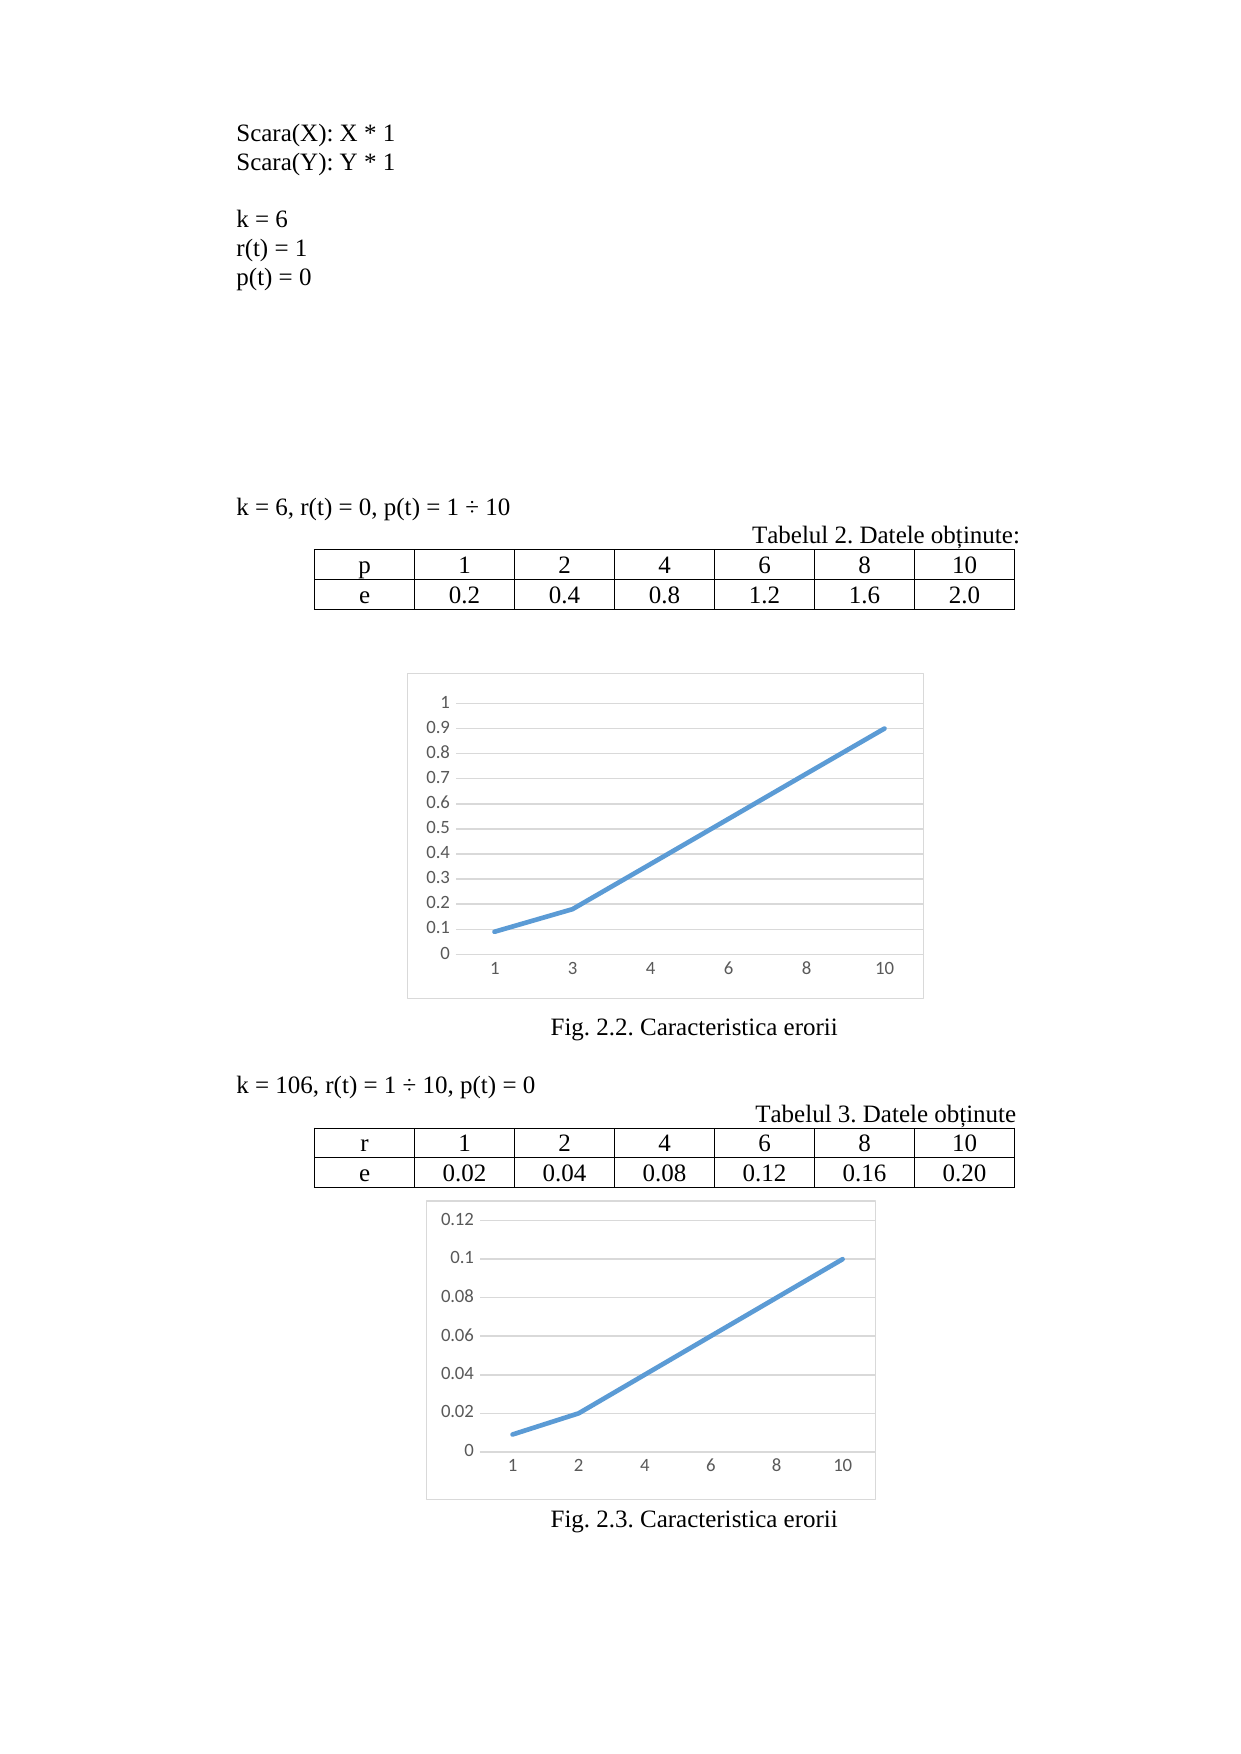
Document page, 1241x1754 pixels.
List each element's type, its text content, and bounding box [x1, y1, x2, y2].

table_cell 0.02 [415, 1158, 514, 1187]
text Scara(X): X * 1 [177, 118, 1152, 147]
table_cell 0.2 [415, 580, 514, 609]
table_cell 0.12 [715, 1158, 814, 1187]
table_cell 0.8 [615, 580, 714, 609]
table_cell 1.6 [815, 580, 914, 609]
table_header 6 [715, 1129, 814, 1157]
table_cell e [315, 1158, 414, 1187]
table_header 1 [415, 550, 514, 579]
text p(t) = 0 [177, 262, 1152, 291]
text Tabelul 2. Datele obținute: [546, 521, 1152, 549]
table_header r [315, 1129, 414, 1157]
table_header 10 [915, 550, 1014, 579]
text Fig. 2.3. Caracteristica erorii [177, 1504, 1152, 1533]
table_header 4 [615, 550, 714, 579]
table_header 6 [715, 550, 814, 579]
table_cell 0.04 [515, 1158, 614, 1187]
text k = 6, r(t) = 0, p(t) = 1 ÷ 10 [177, 492, 1152, 521]
text Scara(Y): Y * 1 [177, 147, 1152, 176]
table_header 4 [615, 1129, 714, 1157]
table_cell e [315, 580, 414, 609]
table_header 8 [815, 1129, 914, 1157]
text r(t) = 1 [177, 233, 1152, 262]
table_header 1 [415, 1129, 514, 1157]
table_cell 0.16 [815, 1158, 914, 1187]
table_header 10 [915, 1129, 1014, 1157]
table_cell 1.2 [715, 580, 814, 609]
table_header p [315, 550, 414, 579]
table_header 2 [515, 1129, 614, 1157]
text k = 106, r(t) = 1 ÷ 10, p(t) = 0 [177, 1070, 1152, 1099]
table_cell 2.0 [915, 580, 1014, 609]
text Tabelul 3. Datele obținute [546, 1099, 1152, 1127]
table_header 2 [515, 550, 614, 579]
text k = 6 [177, 204, 1152, 233]
table_cell 0.4 [515, 580, 614, 609]
text Fig. 2.2. Caracteristica erorii [177, 1012, 1152, 1041]
table_cell 0.08 [615, 1158, 714, 1187]
table_header 8 [815, 550, 914, 579]
table_cell 0.20 [915, 1158, 1014, 1187]
